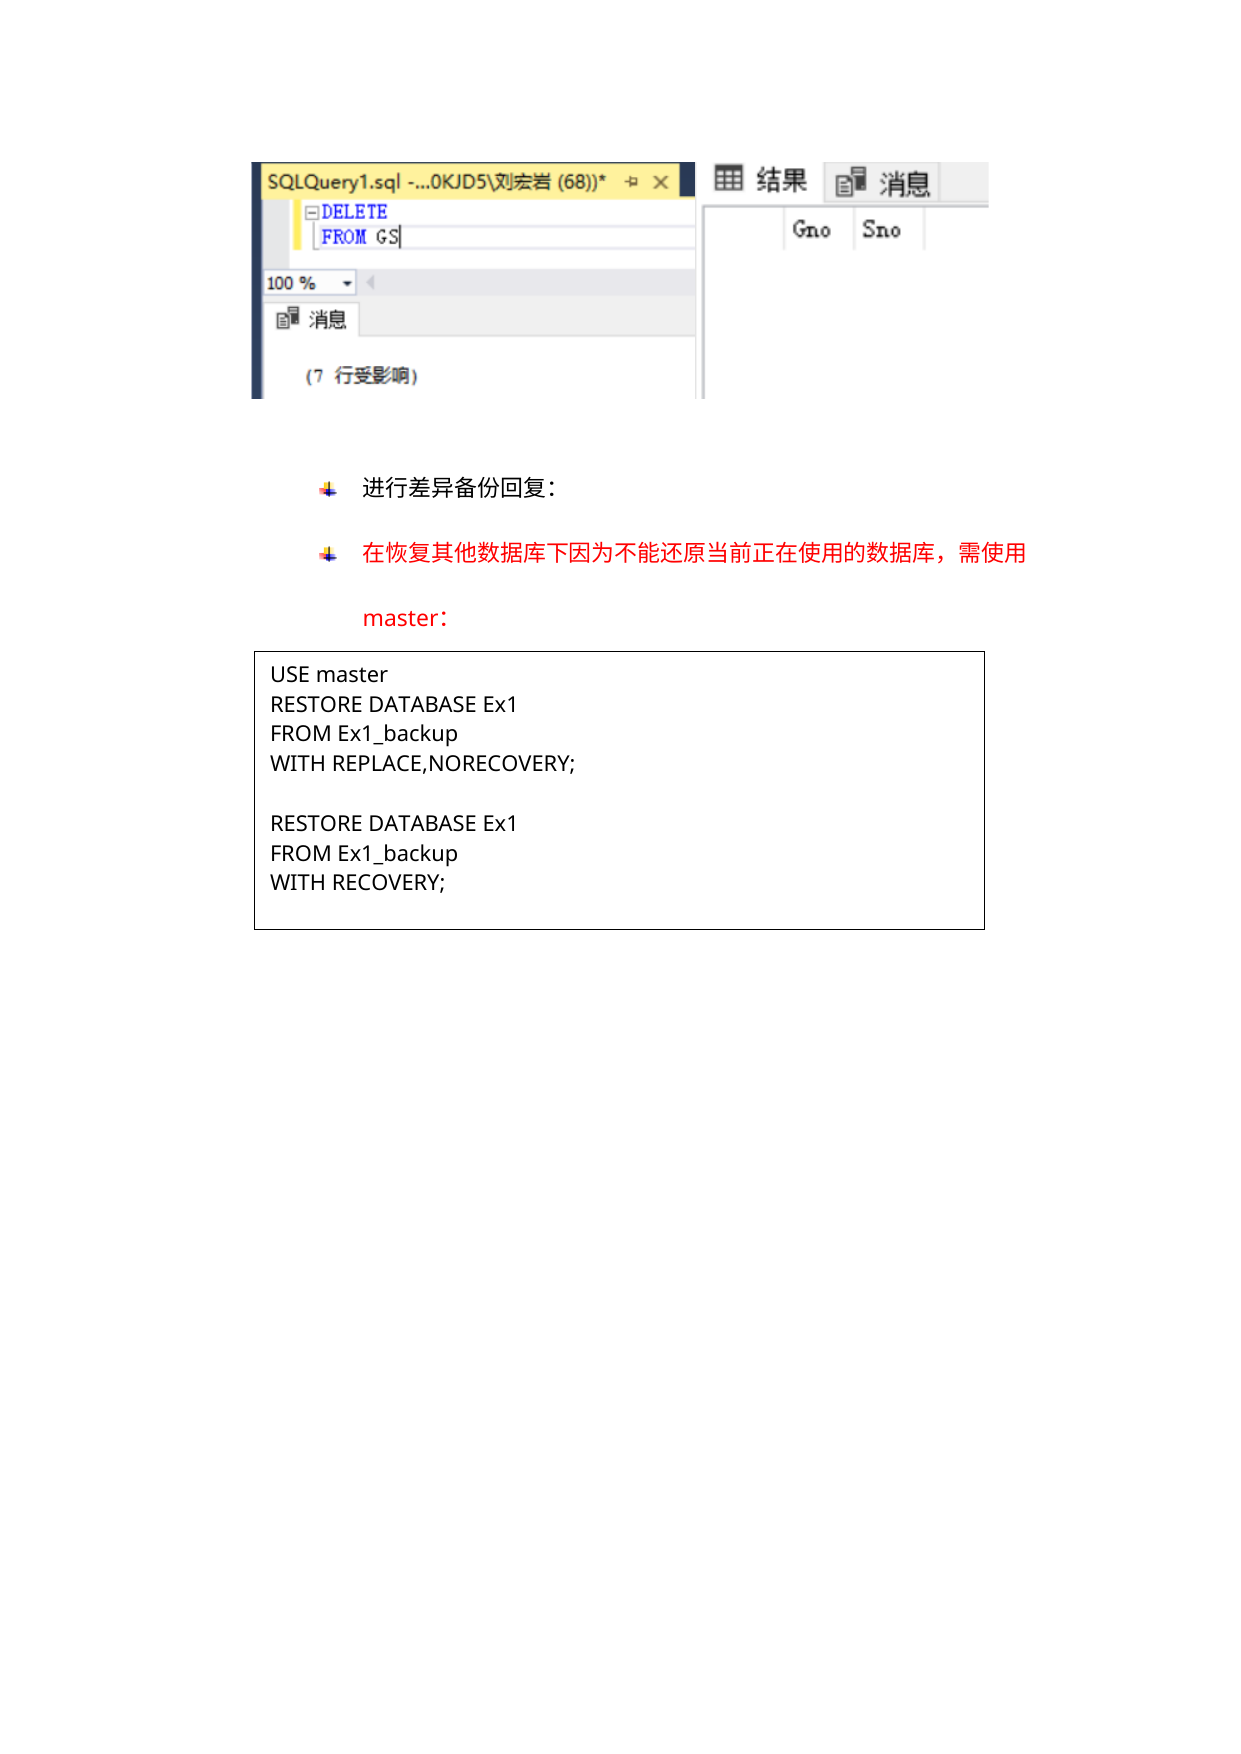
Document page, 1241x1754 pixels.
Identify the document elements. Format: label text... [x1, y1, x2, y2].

picture [319, 545, 337, 562]
list 进行差异备份回复： [319, 454, 1053, 519]
picture [251, 162, 989, 399]
picture [319, 480, 337, 497]
list 在恢复其他数据库下因为不能还原当前正在使用的数据库，需使用master： [319, 519, 1053, 649]
